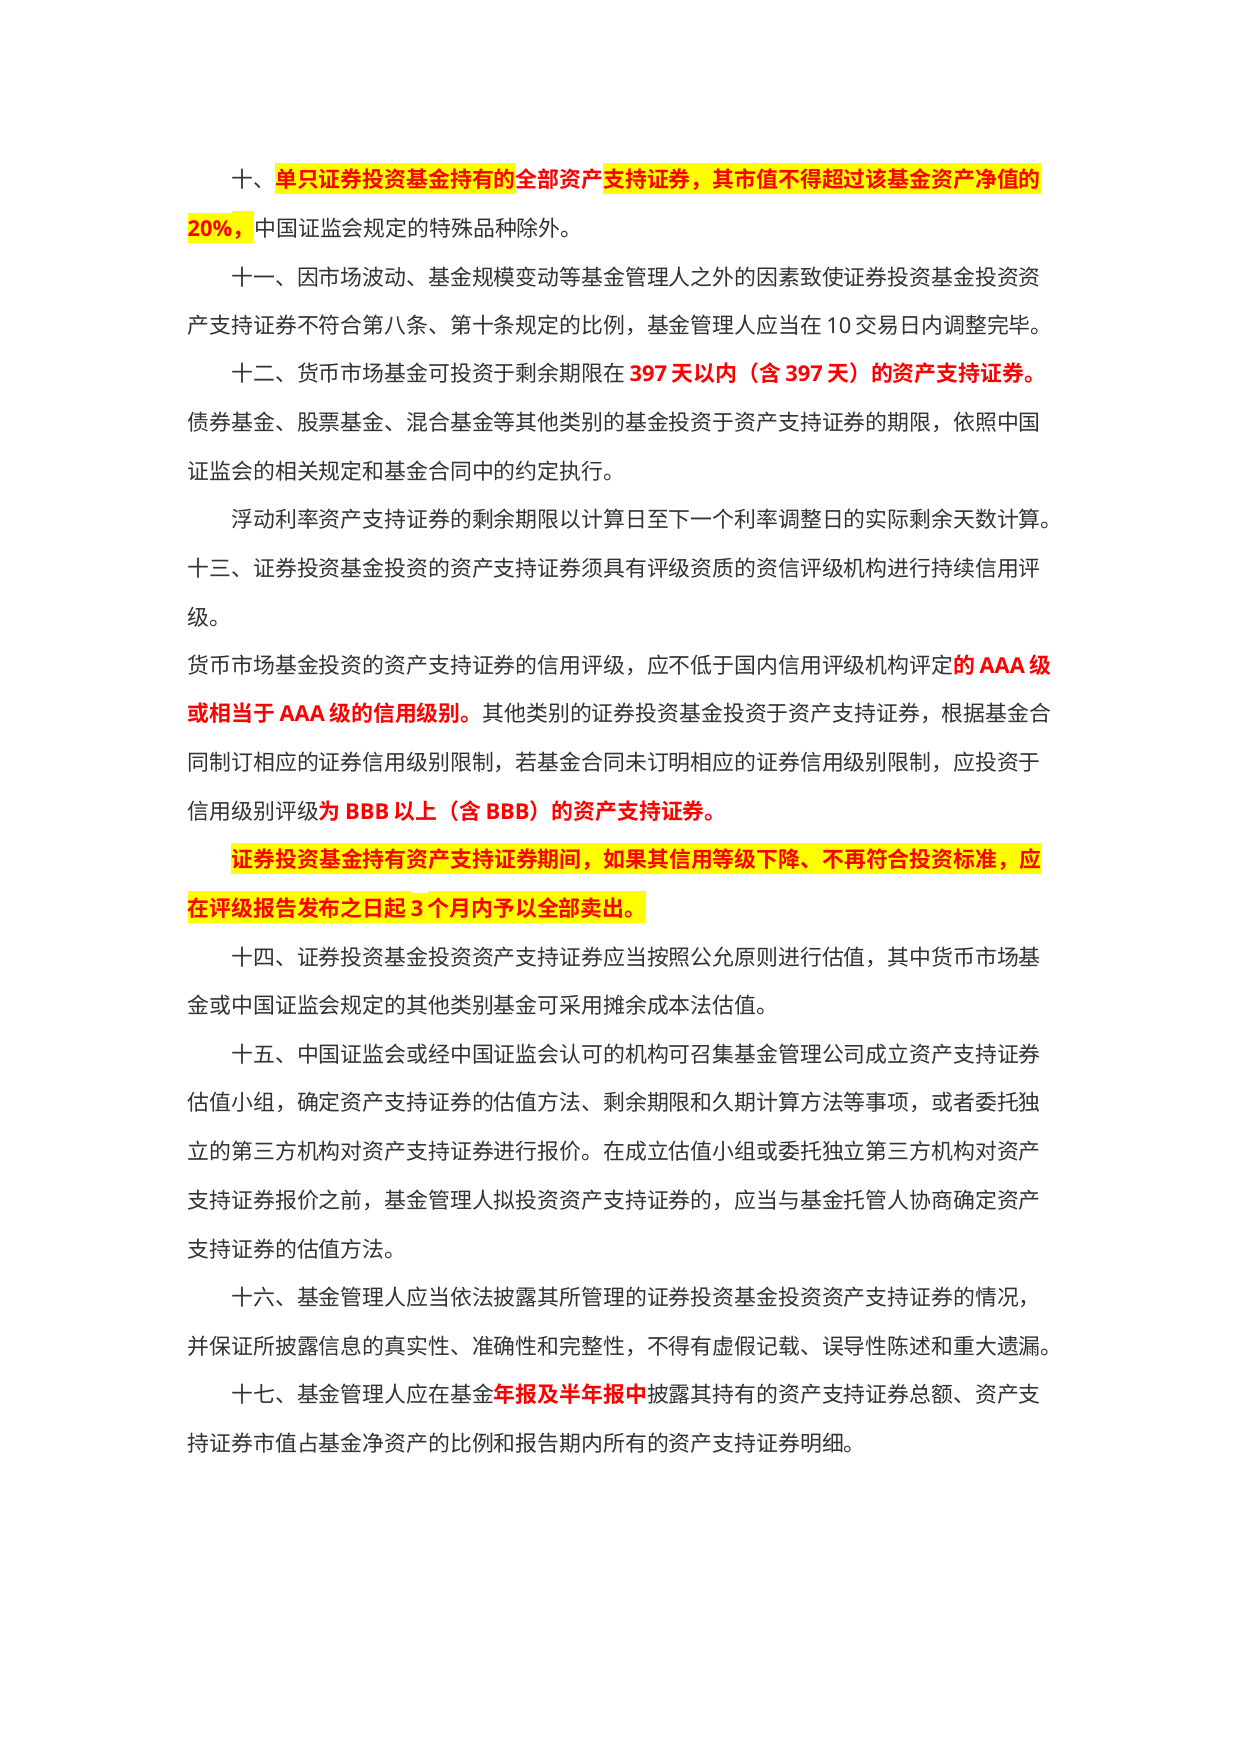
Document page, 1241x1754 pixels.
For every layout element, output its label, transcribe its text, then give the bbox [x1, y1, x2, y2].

text 十四、证券投资基金投资资产支持证券应当按照公允原则进行估值，其中货币市场基金或中国证监会规定的其他类别基金可采用摊余成本法估值。 [187, 939, 1053, 1020]
text 十二、货币市场基金可投资于剩余期限在397天以内（含397天）的资产支持证券。债券基金、股票基金、混合基金等其他类别的基金投资于资产支持证券的期限，依照中国证监会的相关规定和基金合同中的约定执行。 [187, 356, 1053, 486]
text 货币市场基金投资的资产支持证券的信用评级，应不低于国内信用评级机构评定的AAA级或相当于AAA级的信用级别。其他类别的证券投资基金投资于资产支持证券，根据基金合同制订相应的证券信用级别限制，若基金合同未订明相应的证券信用级别限制，应投资于信用级别评级为BBB以上（含BBB）的资产支持证券。 [187, 647, 1053, 826]
text 十五、中国证监会或经中国证监会认可的机构可召集基金管理公司成立资产支持证券估值小组，确定资产支持证券的估值方法、剩余期限和久期计算方法等事项，或者委托独立的第三方机构对资产支持证券进行报价。在成立估值小组或委托独立第三方机构对资产支持证券报价之前，基金管理人拟投资资产支持证券的，应当与基金托管人协商确定资产支持证券的估值方法。 [187, 1036, 1053, 1264]
text 证券投资基金持有资产支持证券期间，如果其信用等级下降、不再符合投资标准，应在评级报告发布之日起3个月内予以全部卖出。 [187, 842, 1053, 923]
text 十三、证券投资基金投资的资产支持证券须具有评级资质的资信评级机构进行持续信用评级。 [187, 550, 1053, 632]
text 浮动利率资产支持证券的剩余期限以计算日至下一个利率调整日的实际剩余天数计算。 [187, 502, 1053, 534]
text 十一、因市场波动、基金规模变动等基金管理人之外的因素致使证券投资基金投资资产支持证券不符合第八条、第十条规定的比例，基金管理人应当在10交易日内调整完毕。 [187, 259, 1053, 340]
text 十七、基金管理人应在基金年报及半年报中披露其持有的资产支持证券总额、资产支持证券市值占基金净资产的比例和报告期内所有的资产支持证券明细。 [187, 1377, 1053, 1458]
text 十、单只证券投资基金持有的全部资产支持证券，其市值不得超过该基金资产净值的20%，中国证监会规定的特殊品种除外。 [187, 162, 1053, 243]
text 十六、基金管理人应当依法披露其所管理的证券投资基金投资资产支持证券的情况，并保证所披露信息的真实性、准确性和完整性，不得有虚假记载、误导性陈述和重大遗漏。 [187, 1279, 1053, 1361]
